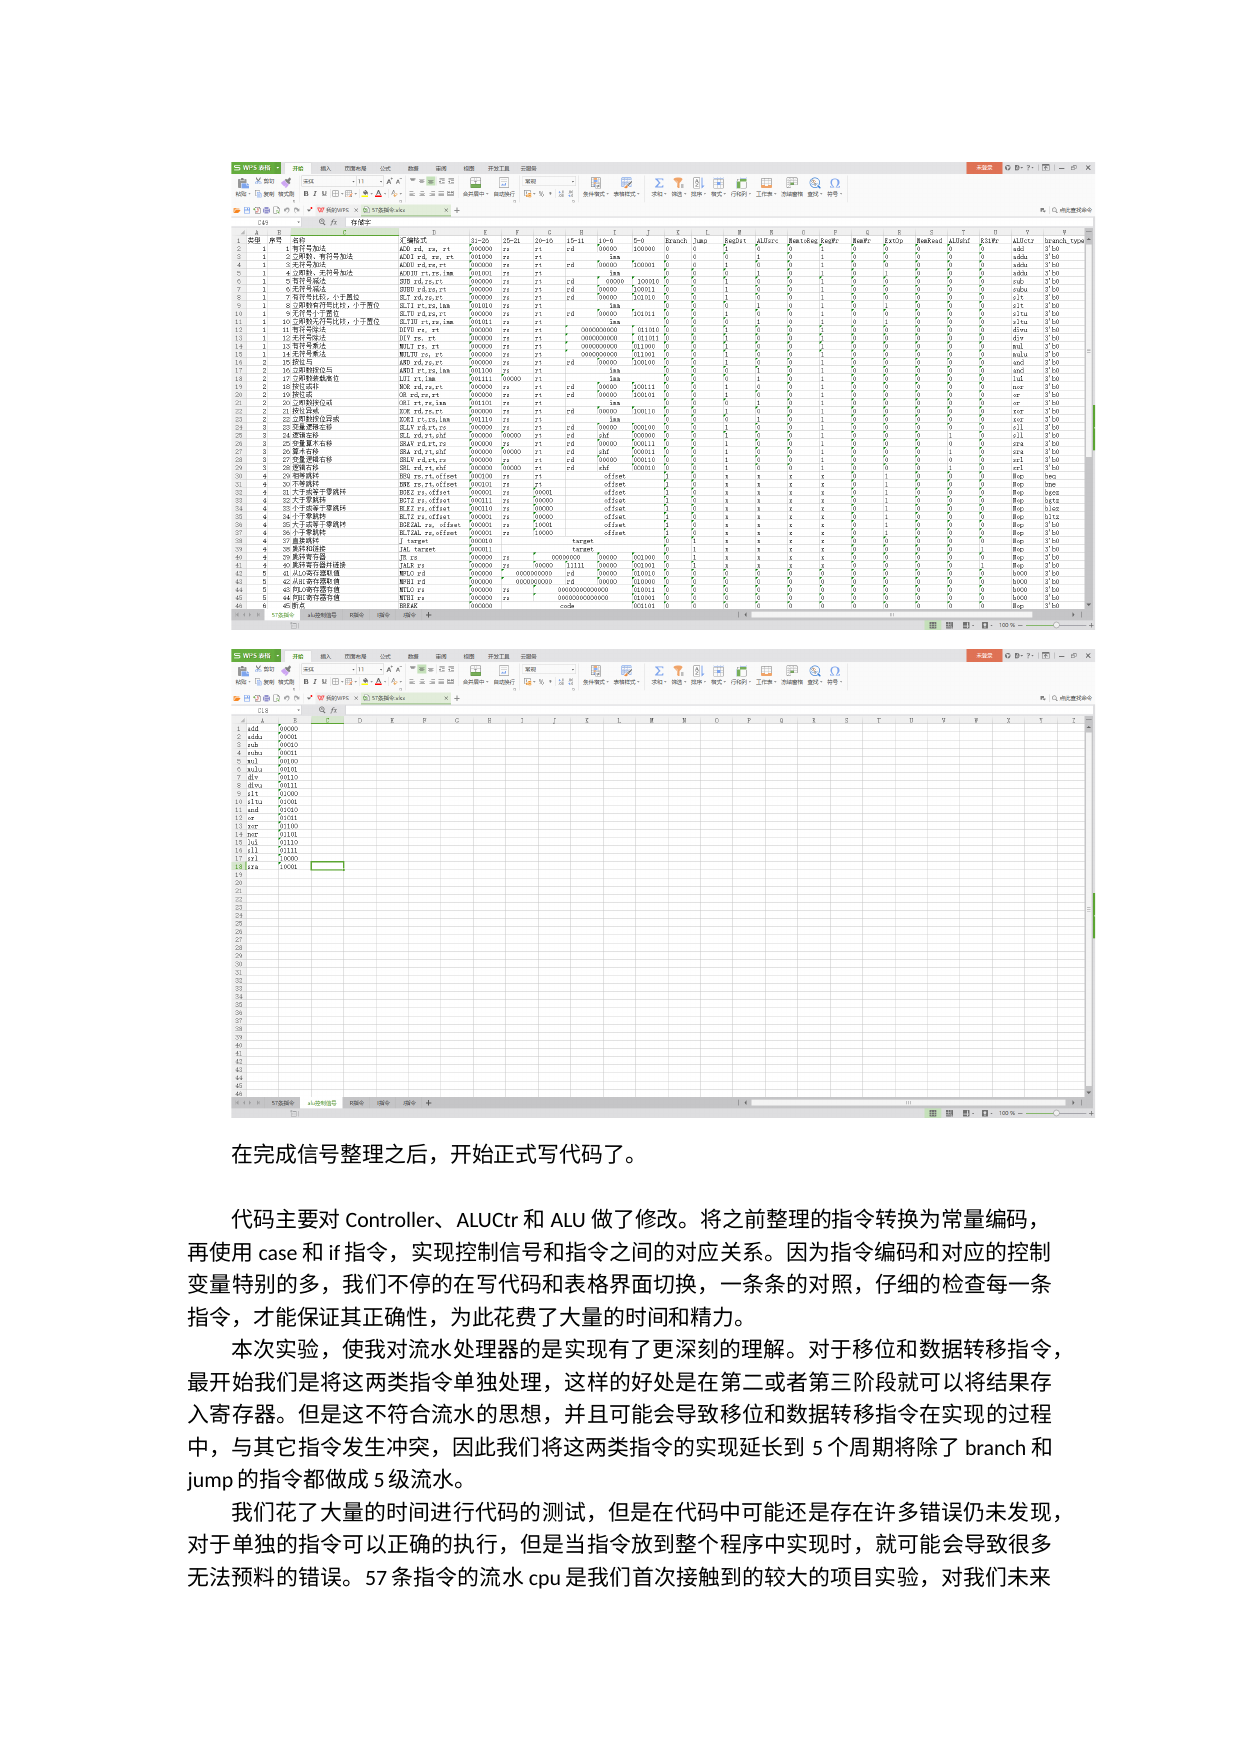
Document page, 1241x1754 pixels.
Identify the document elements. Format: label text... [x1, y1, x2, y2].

picture [231, 162, 1096, 630]
text 代码主要对Controller、ALUCtr 和 ALU 做了修改。将之前整理的指令转换为常量编码，再使用case和if指令，实现控制信号和指令之间的对应关系。因为指令编码和对应的控制变量特别的多，我们不停的在写代码和表格界面切换，一条条的对照，仔细的检查每一条指令，才能保证其正确性，为此花费了大量的时间和精力。 [187, 1202, 1053, 1332]
text 在完成信号整理之后，开始正式写代码了。 [187, 1137, 1053, 1169]
picture [231, 649, 1096, 1118]
text 本次实验，使我对流水处理器的是实现有了更深刻的理解。对于移位和数据转移指令，最开始我们是将这两类指令单独处理，这样的好处是在第二或者第三阶段就可以将结果存入寄存器。但是这不符合流水的思想，并且可能会导致移位和数据转移指令在实现的过程中，与其它指令发生冲突，因此我们将这两类指令的实现延长到5个周期将除了branch和jump的指令都做成5级流水。 [187, 1332, 1053, 1494]
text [187, 1494, 1053, 1592]
